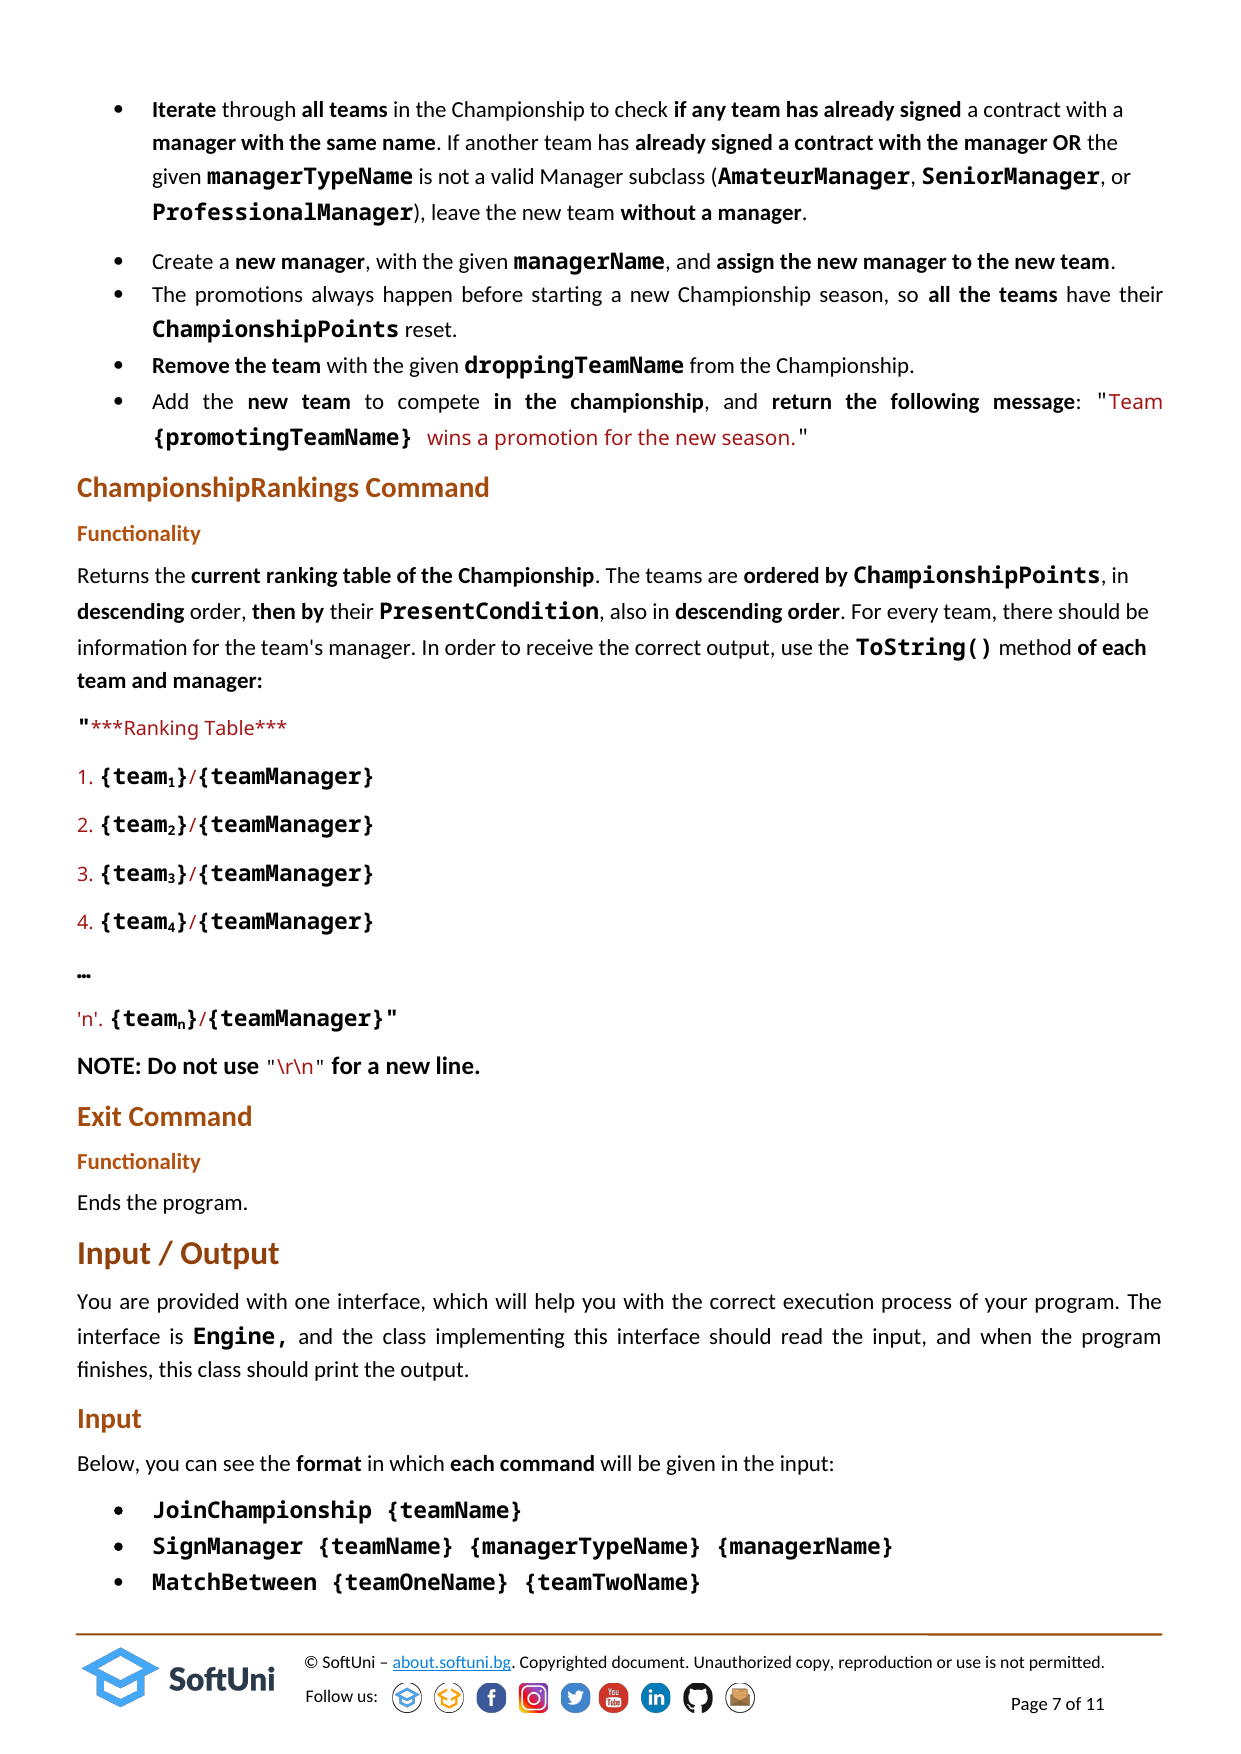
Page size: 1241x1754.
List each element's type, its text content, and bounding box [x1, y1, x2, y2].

list Iterate through all teams in the Championship to check if any team has already signed a contract with a manager with the same name. If another team has already signed a contract with the manager OR the given managerTypeName is not a valid Manager subclass (AmateurManager, SeniorManager, or ProfessionalManager), leave the new team without a manager. [114, 95, 1163, 227]
picture [434, 1683, 464, 1713]
subtitle Exit Command [77, 1098, 1163, 1133]
subtitle Functionality [77, 1147, 1163, 1175]
list Remove the team with the given droppingTeamName from the Championship. [114, 349, 1163, 381]
text Ends the program. [77, 1188, 1163, 1216]
text 3. {team3}/{teamManager} [77, 857, 1163, 888]
text 2. {team2}/{teamManager} [77, 808, 1163, 839]
list Add the new team to compete in the championship, and return the following message: "Team {promotingTeamName} wins a promotion for the new season." [114, 385, 1163, 452]
subtitle ChampionshipRankings Command [77, 469, 1163, 505]
subtitle Input [77, 1400, 1163, 1436]
subtitle Input / Output [77, 1232, 1163, 1273]
picture [476, 1683, 507, 1713]
text 'n'. {teamn}/{teamManager}" [77, 1002, 1163, 1033]
picture [392, 1683, 422, 1713]
picture [561, 1683, 591, 1713]
text You are provided with one interface, which will help you with the correct execution process of your program. The interface is Engine, and the class implementing this interface should read the input, and when the program finishes, this class should print the output. [77, 1287, 1163, 1384]
picture [655, 1695, 664, 1704]
picture [641, 1683, 648, 1691]
text NOTE: Do not use "\r\n" for a new line. [77, 1050, 1163, 1081]
text 4. {team4}/{teamManager} [77, 905, 1163, 936]
list Create a new manager, with the given managerName, and assign the new manager to the new team. [114, 245, 1163, 276]
list SignManager {teamName} {managerTypeName} {managerName} [114, 1530, 1163, 1561]
picture [683, 1683, 713, 1713]
subtitle Functionality [77, 519, 1163, 547]
text Below, you can see the format in which each command will be given in the input: [77, 1449, 1163, 1478]
picture [518, 1683, 549, 1713]
list JoinChampionship {teamName} [114, 1494, 1163, 1526]
picture [75, 1642, 281, 1713]
list MatchBetween {teamOneName} {teamTwoName} [114, 1566, 1163, 1597]
picture [725, 1683, 755, 1713]
text … [77, 953, 1163, 985]
picture [664, 1683, 671, 1691]
text 1. {team1}/{teamManager} [77, 760, 1163, 791]
picture [662, 1704, 671, 1713]
picture [641, 1704, 650, 1713]
list The promotions always happen before starting a new Championship season, so all the teams have their ChampionshipPoints reset. [114, 281, 1163, 344]
picture [598, 1683, 629, 1713]
text Returns the current ranking table of the Championship. The teams are ordered by ChampionshipPoints, in descending order, then by their PresentCondition, also in descending order. For every team, there should be information for the team's manager. In order to receive the correct output, use the ToString() method of each team and manager: [77, 559, 1163, 695]
text "***Ranking Table*** [77, 711, 1163, 743]
